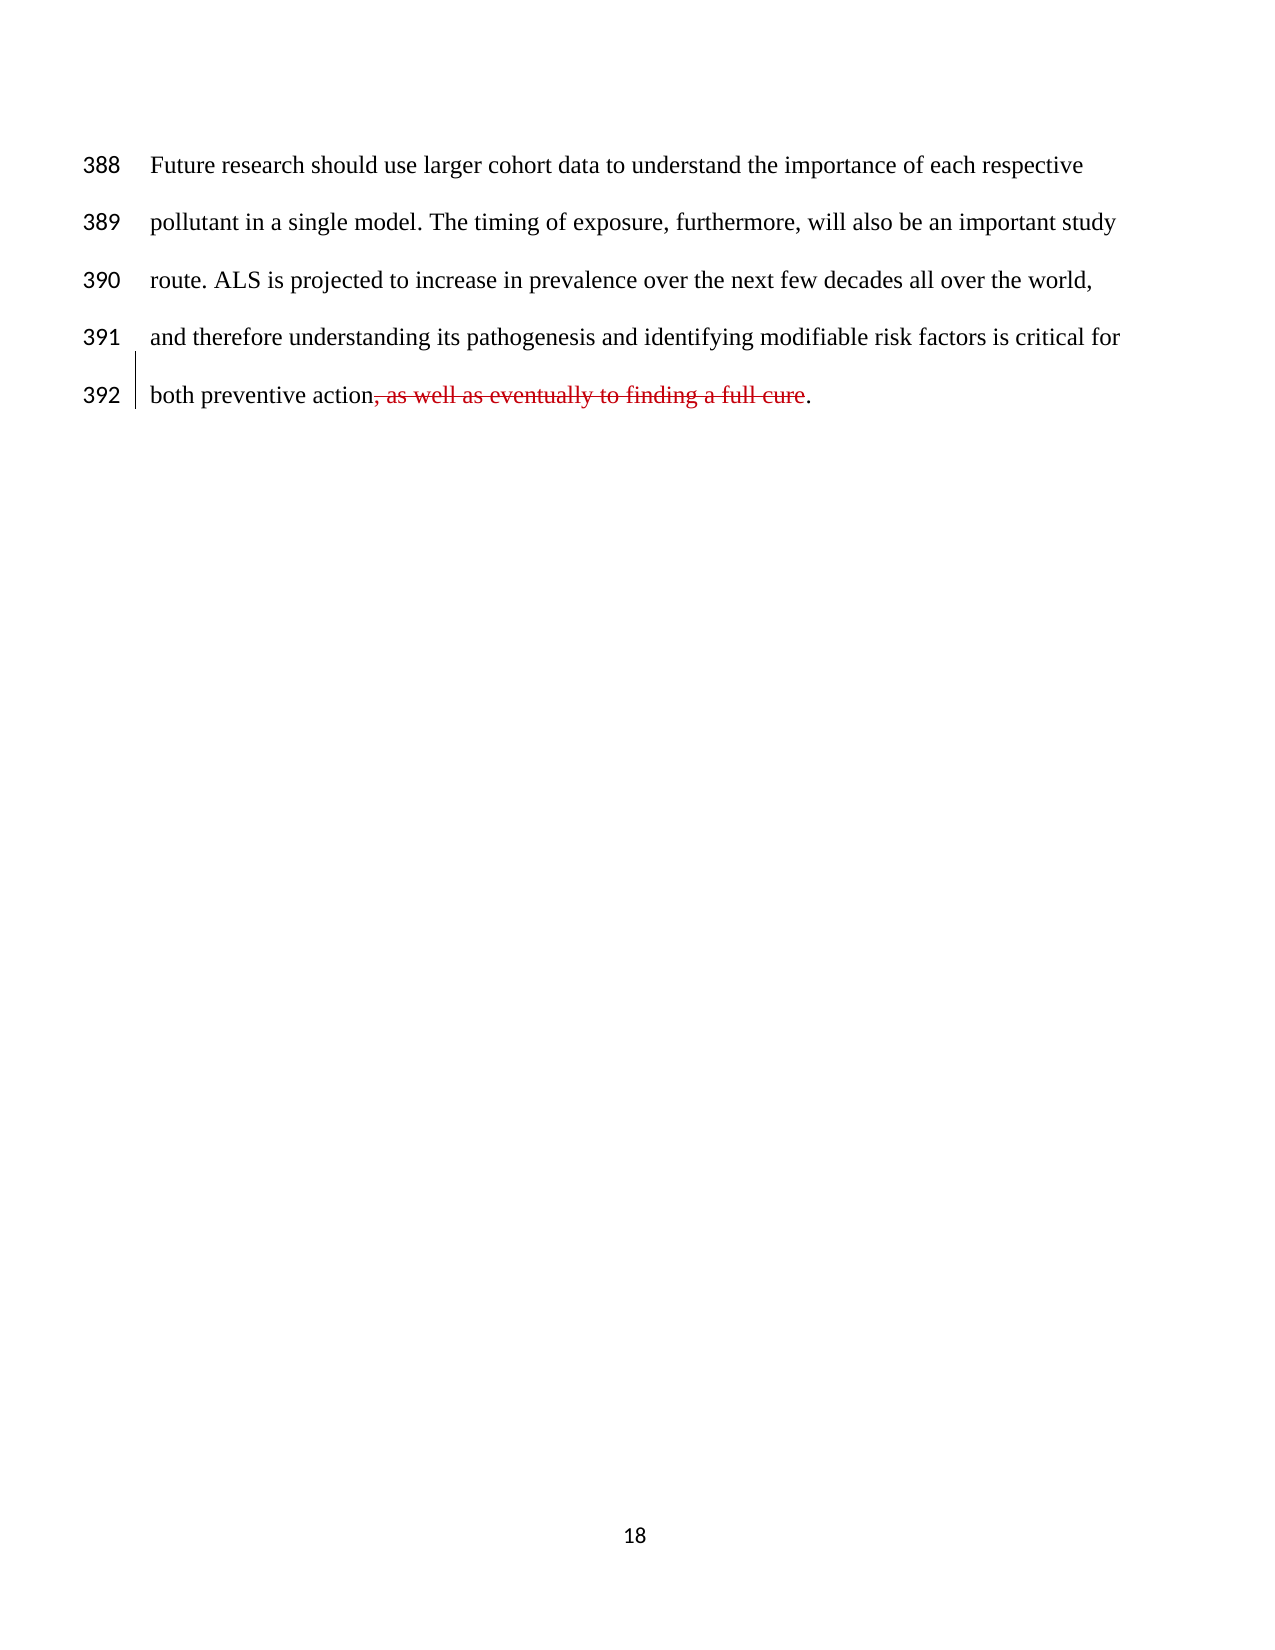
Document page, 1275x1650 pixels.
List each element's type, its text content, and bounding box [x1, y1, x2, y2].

text Future research should use larger cohort data to understand the importance of each respective pollutant in a single model. The timing of exposure, furthermore, will also be an important study route. ALS is projected to increase in prevalence over the next few decades all over the world, and therefore understanding its pathogenesis and identifying modifiable risk factors is critical for both preventive action. [150, 150, 1125, 409]
